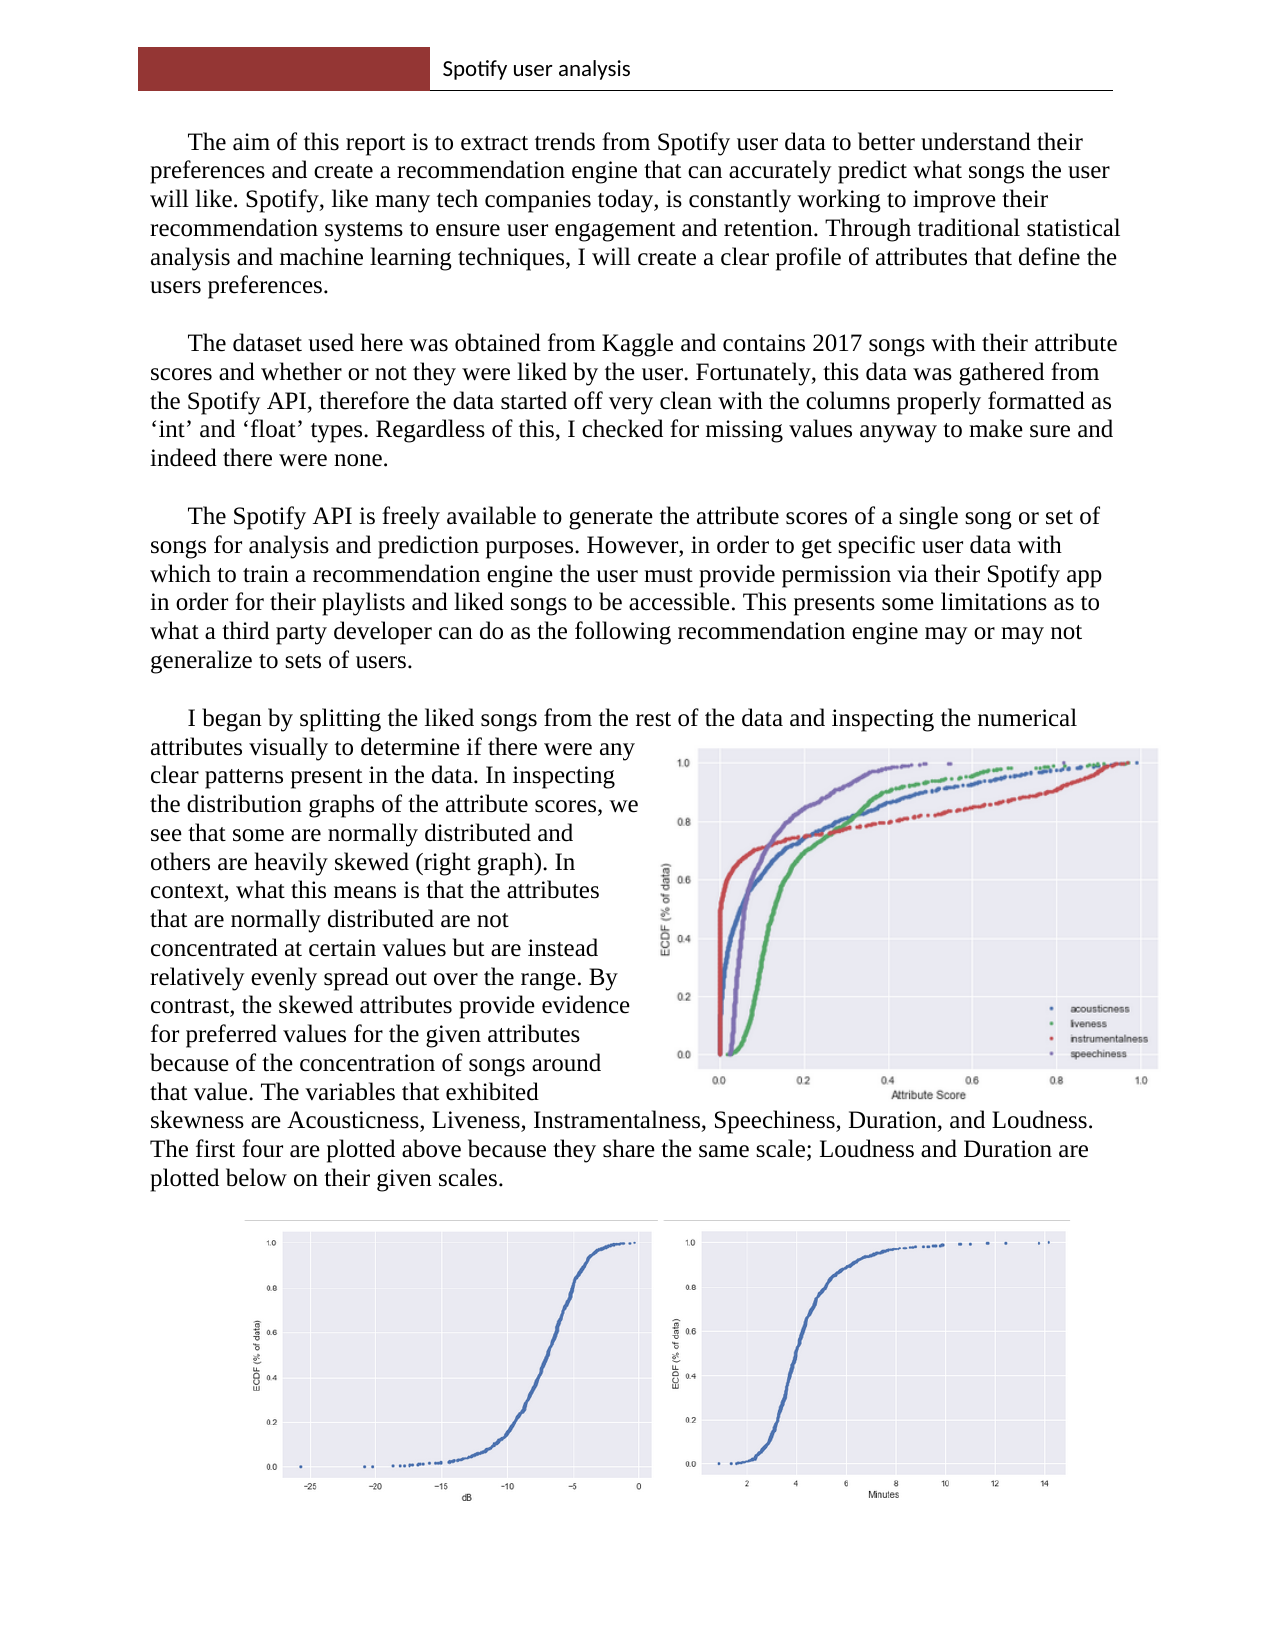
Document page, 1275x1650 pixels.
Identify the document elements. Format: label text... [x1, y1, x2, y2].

text The aim of this report is to extract trends from Spotify user data to better understand their preferences and create a recommendation engine that can accurately predict what songs the user will like. Spotify, like many tech companies today, is constantly working to improve their recommendation systems to ensure user engagement and retention. Through traditional statistical analysis and machine learning techniques, I will create a clear profile of attributes that define the users preferences. [150, 127, 1125, 299]
text The dataset used here was obtained from Kaggle and contains 2017 songs with their attribute scores and whether or not they were liked by the user. Fortunately, this data was gathered from the Spotify API, therefore the data started off very clean with the columns properly formatted as ‘int’ and ‘float’ types. Regardless of this, I checked for missing values anyway to make sure and indeed there were none. [150, 328, 1125, 472]
picture [242, 1220, 1071, 1506]
text The Spotify API is freely available to generate the attribute scores of a single song or set of songs for analysis and prediction purposes. However, in order to get specific user data with which to train a recommendation engine the user must provide permission via their Spotify app in order for their playlists and liked songs to be accessible. This presents some limitations as to what a third party developer can do as the following recommendation engine may or may not generalize to sets of users. [150, 501, 1125, 674]
picture [657, 743, 1162, 1104]
